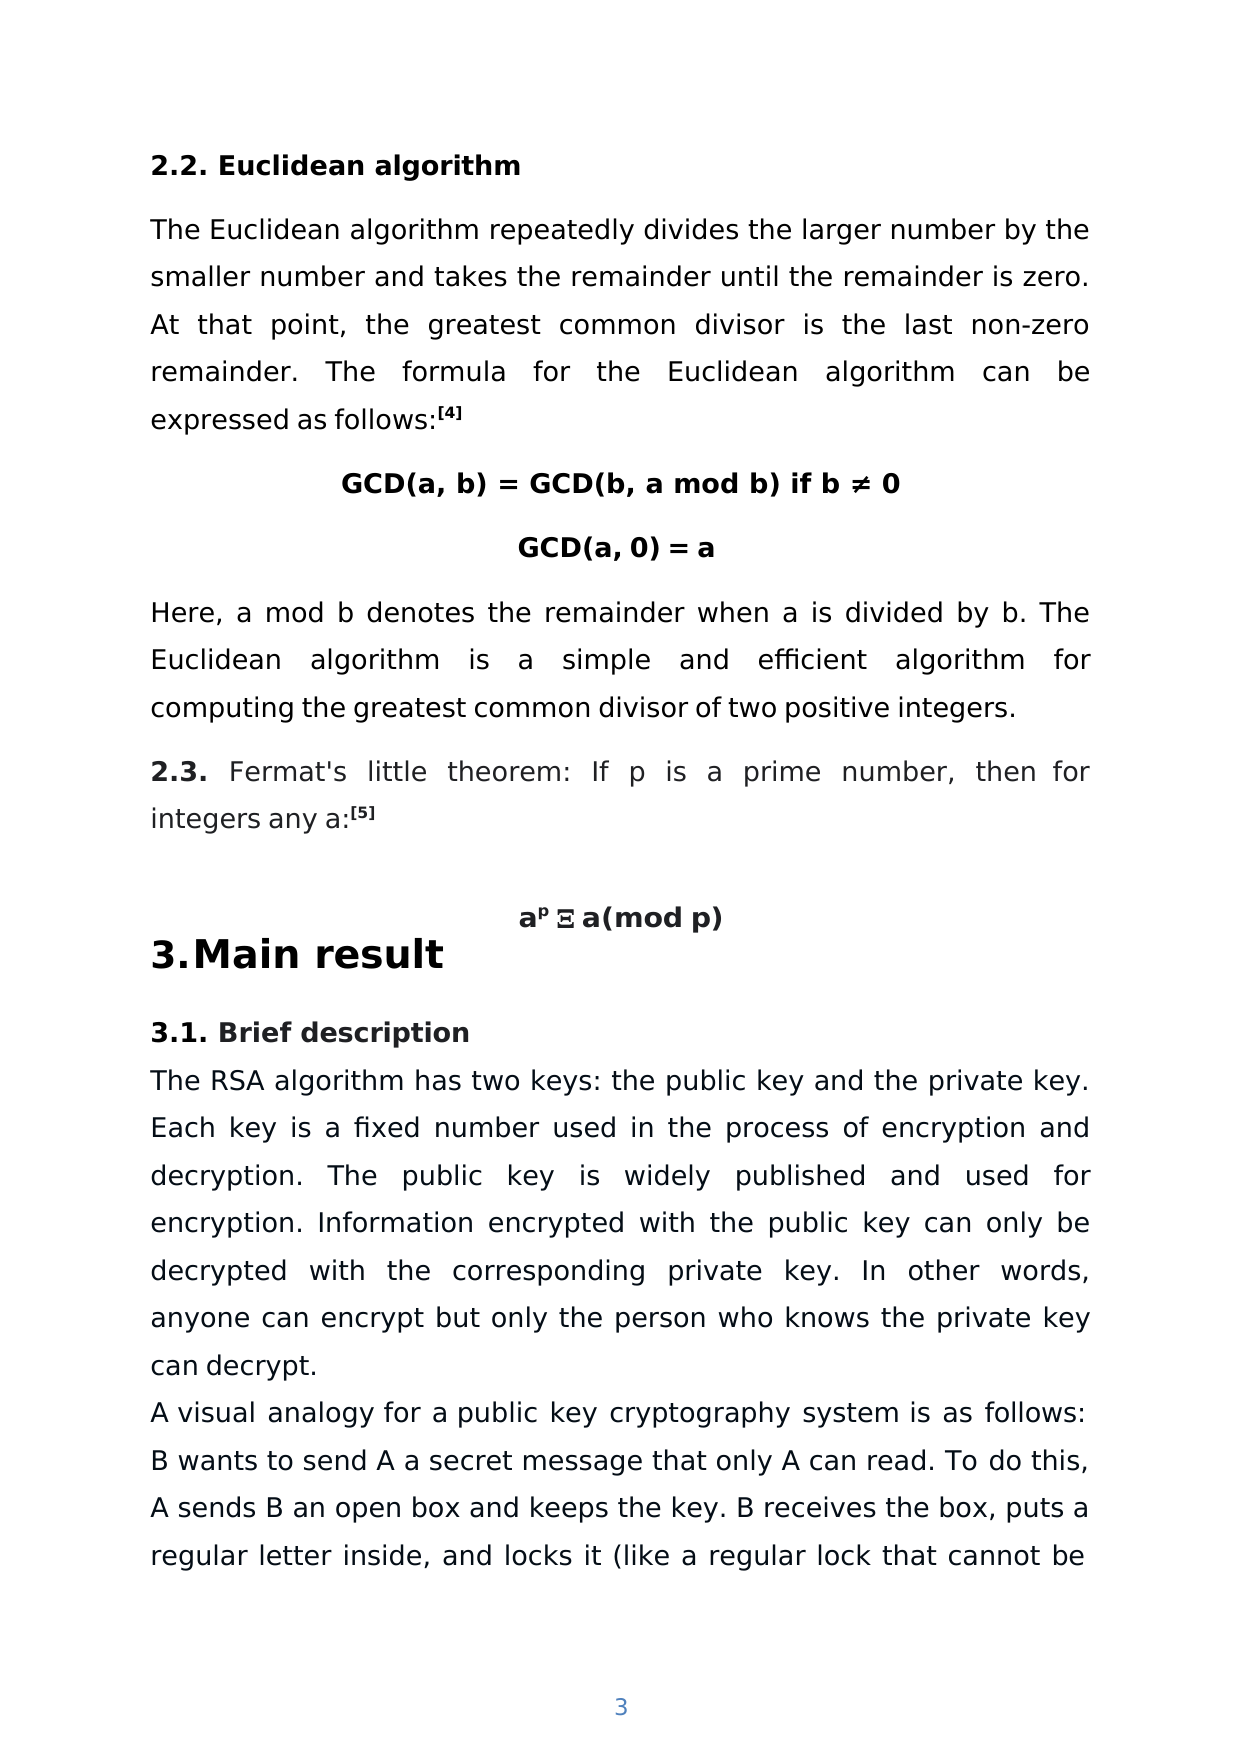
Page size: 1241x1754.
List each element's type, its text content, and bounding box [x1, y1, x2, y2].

subtitle Brief description [150, 1017, 1103, 1049]
text ap Ξ a(mod p) [518, 902, 1103, 934]
text B wants to send A a secret message that only A can read. To do this, A sends B an open box and keeps the key. B receives the box, puts a regular letter inside, and locks it (like a regular lock that cannot be [150, 1445, 1090, 1572]
text The RSA algorithm has two keys: the public key and the private key. Each key is a fixed number used in the process of encryption and decryption. The public key is widely published and used for encryption. Information encrypted with the public key can only be decrypted with the corresponding private key. In other words, anyone can encrypt but only the person who knows the private key can decrypt. [150, 1065, 1090, 1381]
text GCD(a, b) = GCD(b, a mod b) if b ≠ 0 GCD(a, 0) = a [341, 468, 901, 564]
text Here, a mod b denotes the remainder when a is divided by b. The Euclidean algorithm is a simple and efficient algorithm for computing the greatest common divisor of two positive integers. [150, 597, 1090, 723]
list Fermat's little theorem: If p is a prime number, then for integers any a:[5] [150, 756, 1090, 835]
text A visual analogy for a public key cryptography system is as follows: [150, 1397, 1103, 1429]
subtitle Euclidean algorithm [150, 150, 1103, 182]
subtitle Main result [150, 932, 449, 978]
text The Euclidean algorithm repeatedly divides the larger number by the smaller number and takes the remainder until the remainder is zero. At that point, the greatest common divisor is the last non-zero remainder. The formula for the Euclidean algorithm can be expressed as follows:[4] [150, 214, 1090, 436]
